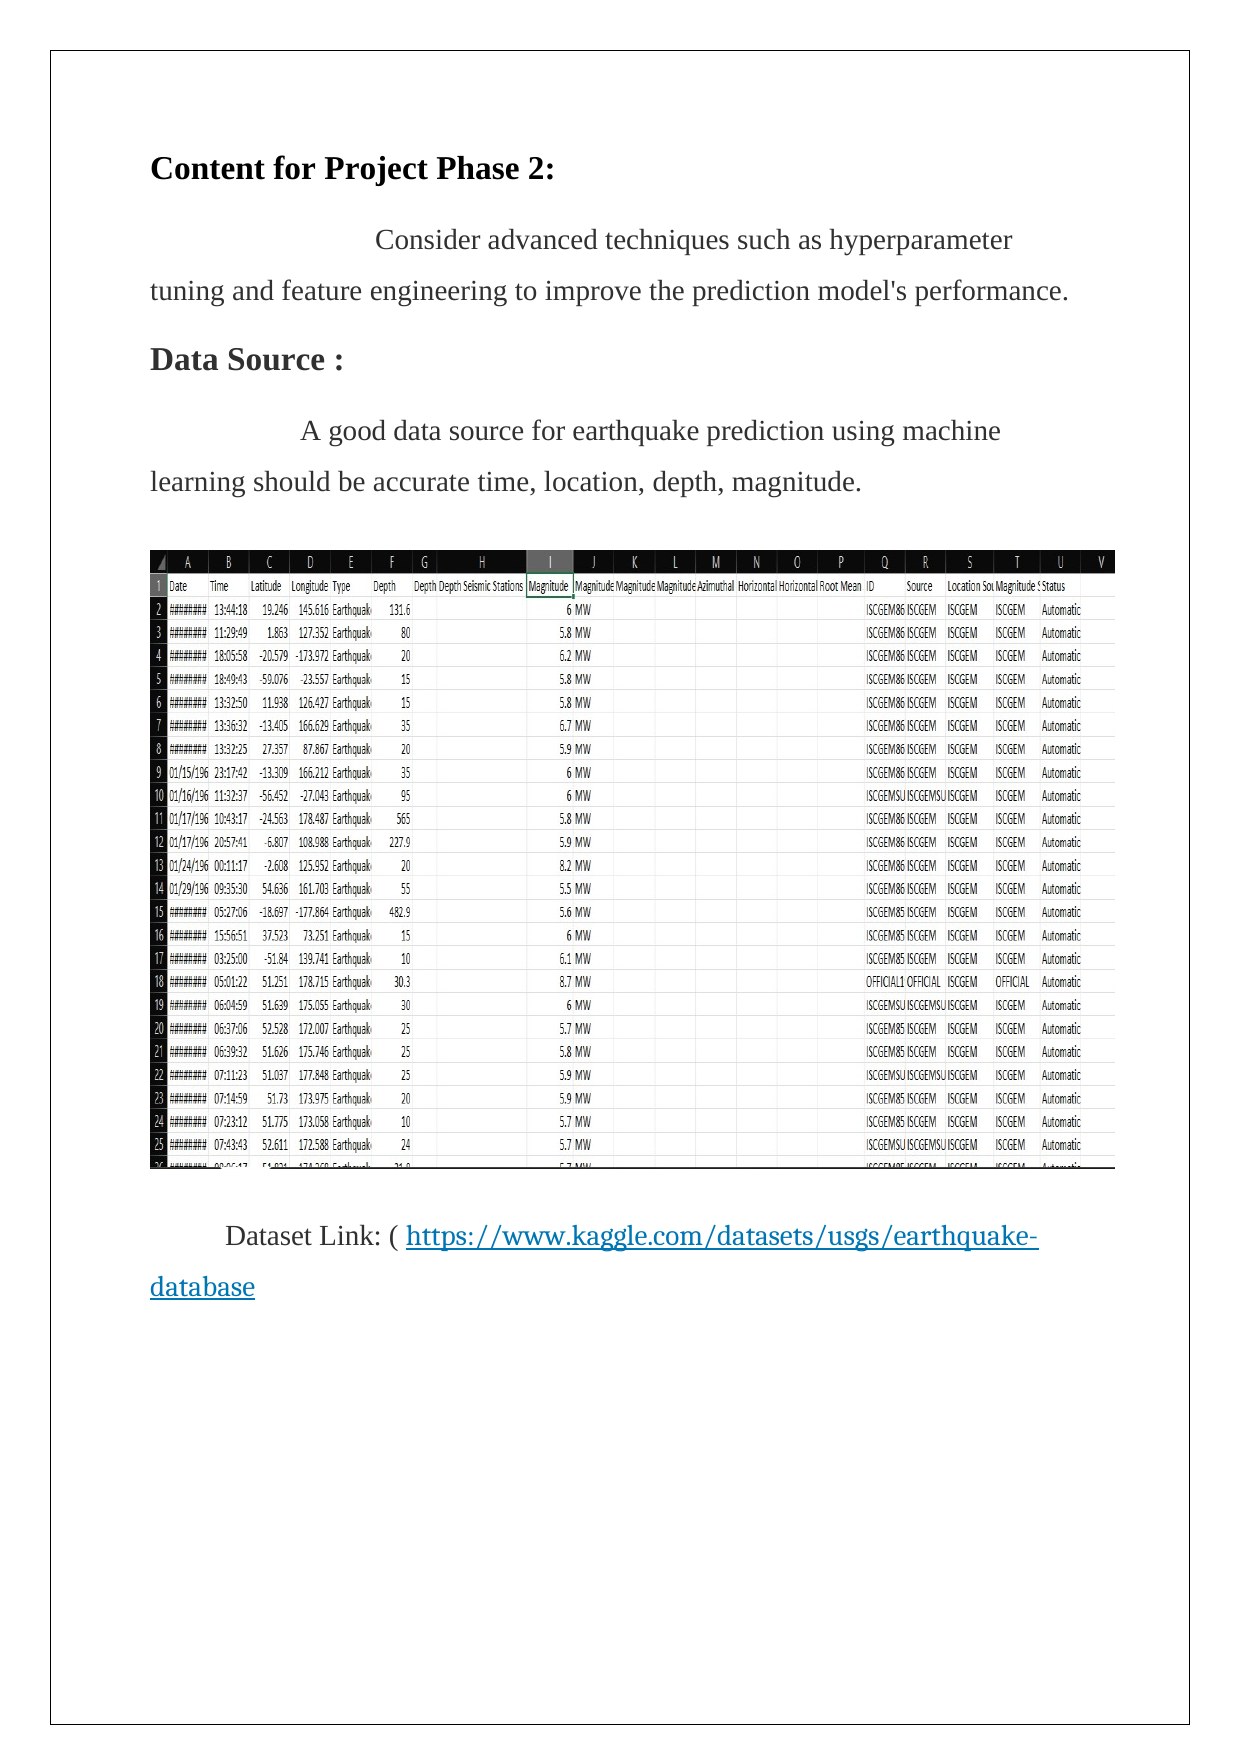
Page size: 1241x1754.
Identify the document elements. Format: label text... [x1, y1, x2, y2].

text A good data source for earthquake prediction using machine learning should be accurate time, location, depth, magnitude. [150, 413, 1079, 498]
picture [150, 550, 1115, 1169]
text Consider advanced techniques such as hyperparameter tuning and feature engineering to improve the prediction model's performance. [150, 222, 1079, 306]
subtitle Content for Project Phase 2: [150, 148, 1132, 187]
text Data Source : [150, 340, 1132, 378]
